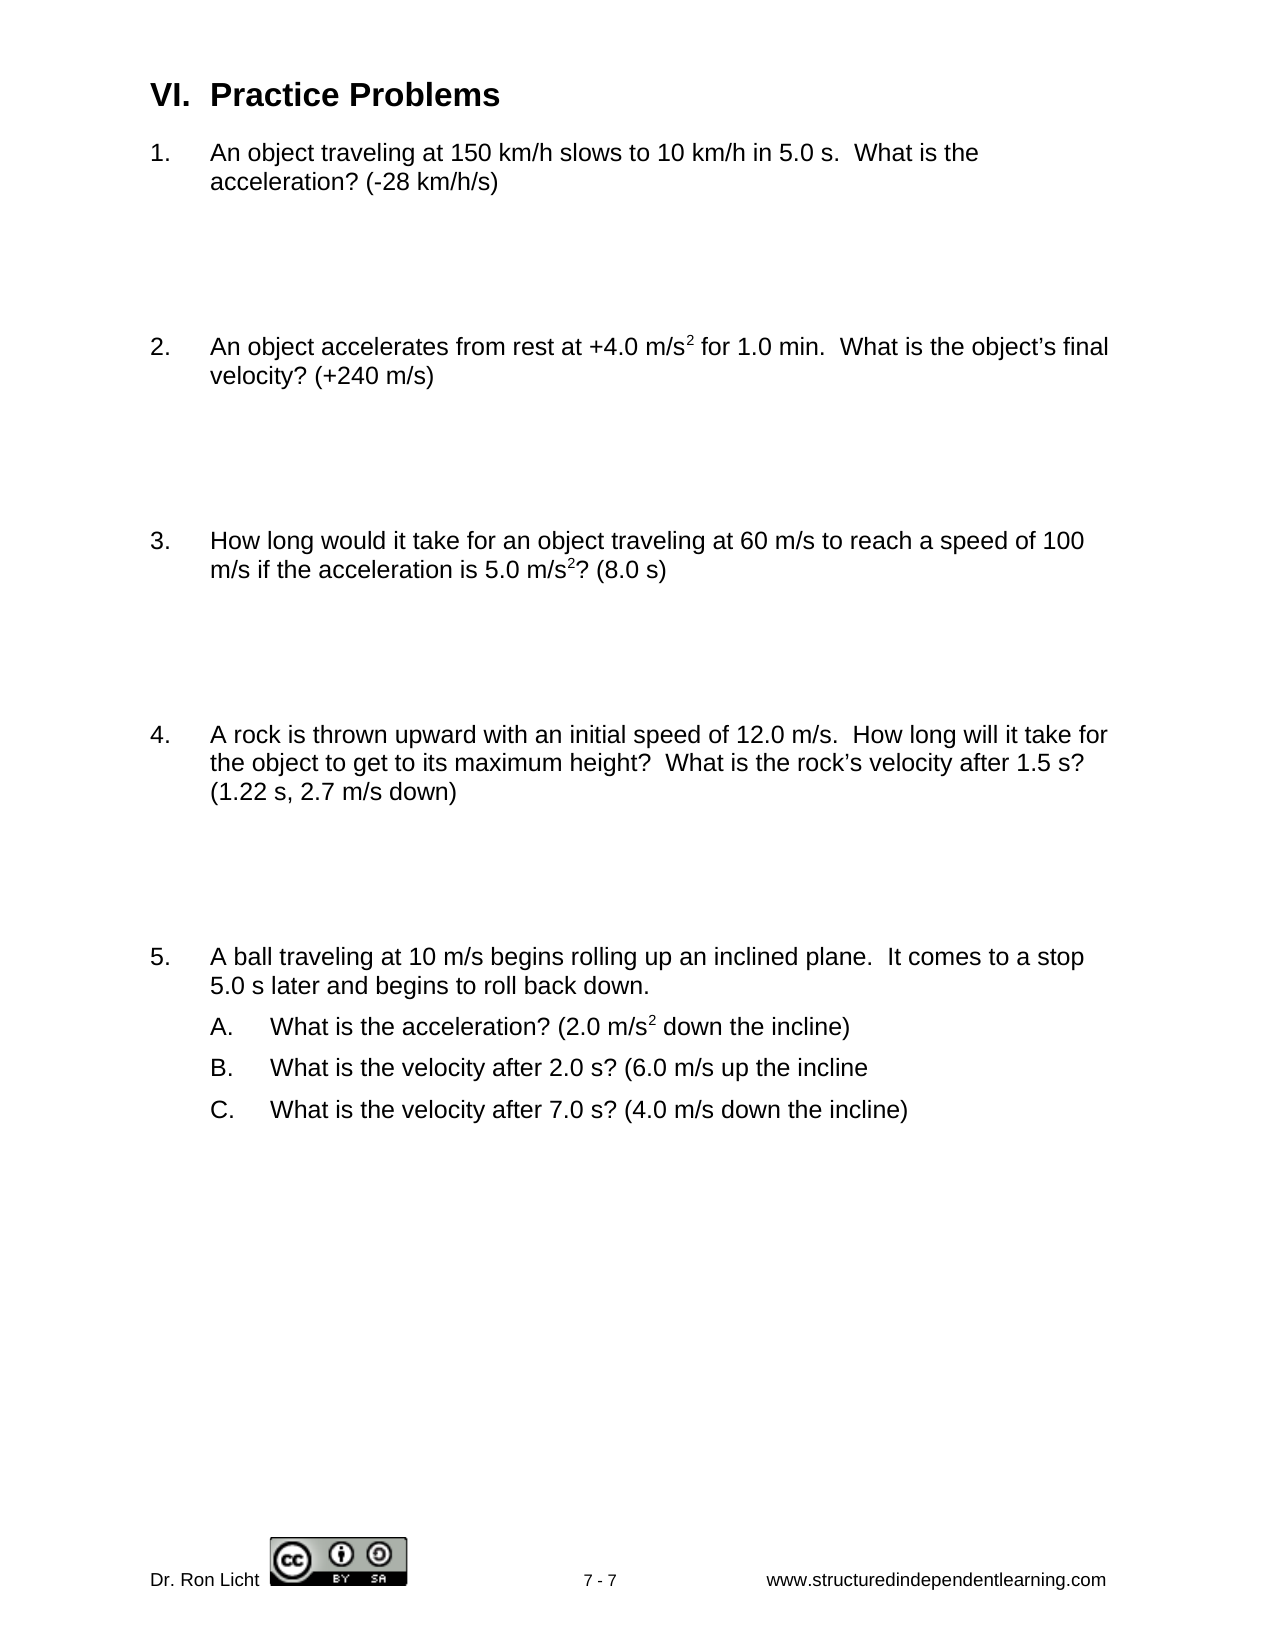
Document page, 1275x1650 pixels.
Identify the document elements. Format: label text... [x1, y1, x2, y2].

text 1. An object traveling at 150 km/h slows to 10 km/h in 5.0 s. What is the acceleration? (-28 km/h/s) [150, 138, 1125, 196]
text 3. How long would it take for an object traveling at 60 m/s to reach a speed of 100 m/s if the acceleration is 5.0 m/s2? (8.0 s) [150, 526, 1125, 583]
text A. What is the acceleration? (2.0 m/s2 down the incline) [210, 1012, 1125, 1041]
text C. What is the velocity after 7.0 s? (4.0 m/s down the incline) [210, 1095, 1125, 1123]
text 4. A rock is thrown upward with an initial speed of 12.0 m/s. How long will it take for the object to get to its maximum height? What is the rock’s velocity after 1.5 s? (1.22 s, 2.7 m/s down) [150, 720, 1125, 806]
picture [269, 1537, 408, 1586]
text 2. An object accelerates from rest at +4.0 m/s2 for 1.0 min. What is the object’s final velocity? (+240 m/s) [150, 332, 1125, 390]
subtitle Practice Problems [150, 75, 1125, 113]
text 5. A ball traveling at 10 m/s begins rolling up an inclined plane. It comes to a stop 5.0 s later and begins to roll back down. [150, 942, 1125, 1000]
text B. What is the velocity after 2.0 s? (6.0 m/s up the incline [210, 1053, 1125, 1082]
